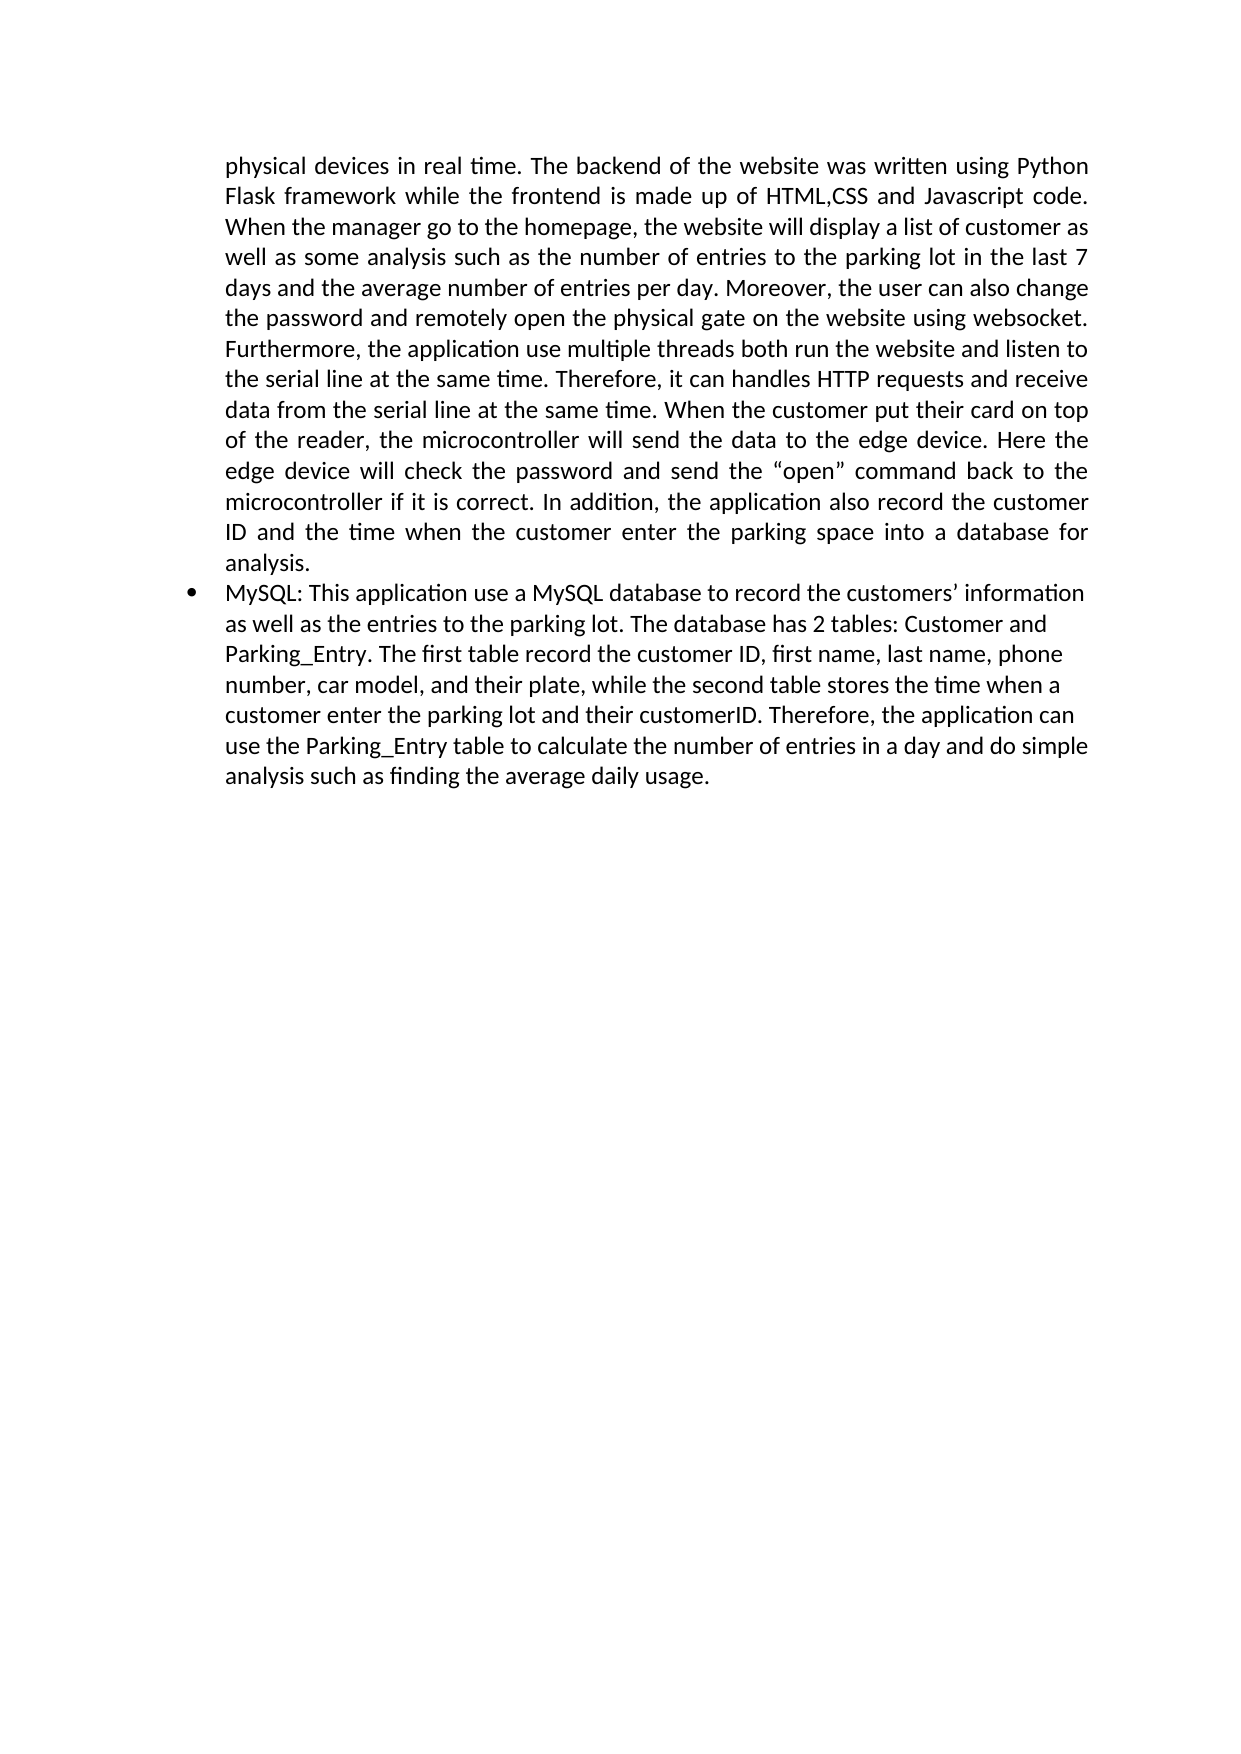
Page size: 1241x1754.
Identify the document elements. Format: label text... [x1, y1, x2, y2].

list MySQL: This application use a MySQL database to record the customers’ information as well as the entries to the parking lot. The database has 2 tables: Customer and Parking_Entry. The first table record the customer ID, first name, last name, phone number, car model, and their plate, while the second table stores the time when a customer enter the parking lot and their customerID. Therefore, the application can use the Parking_Entry table to calculate the number of entries in a day and do simple analysis such as finding the average daily usage. [187, 577, 1090, 791]
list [187, 150, 1090, 577]
